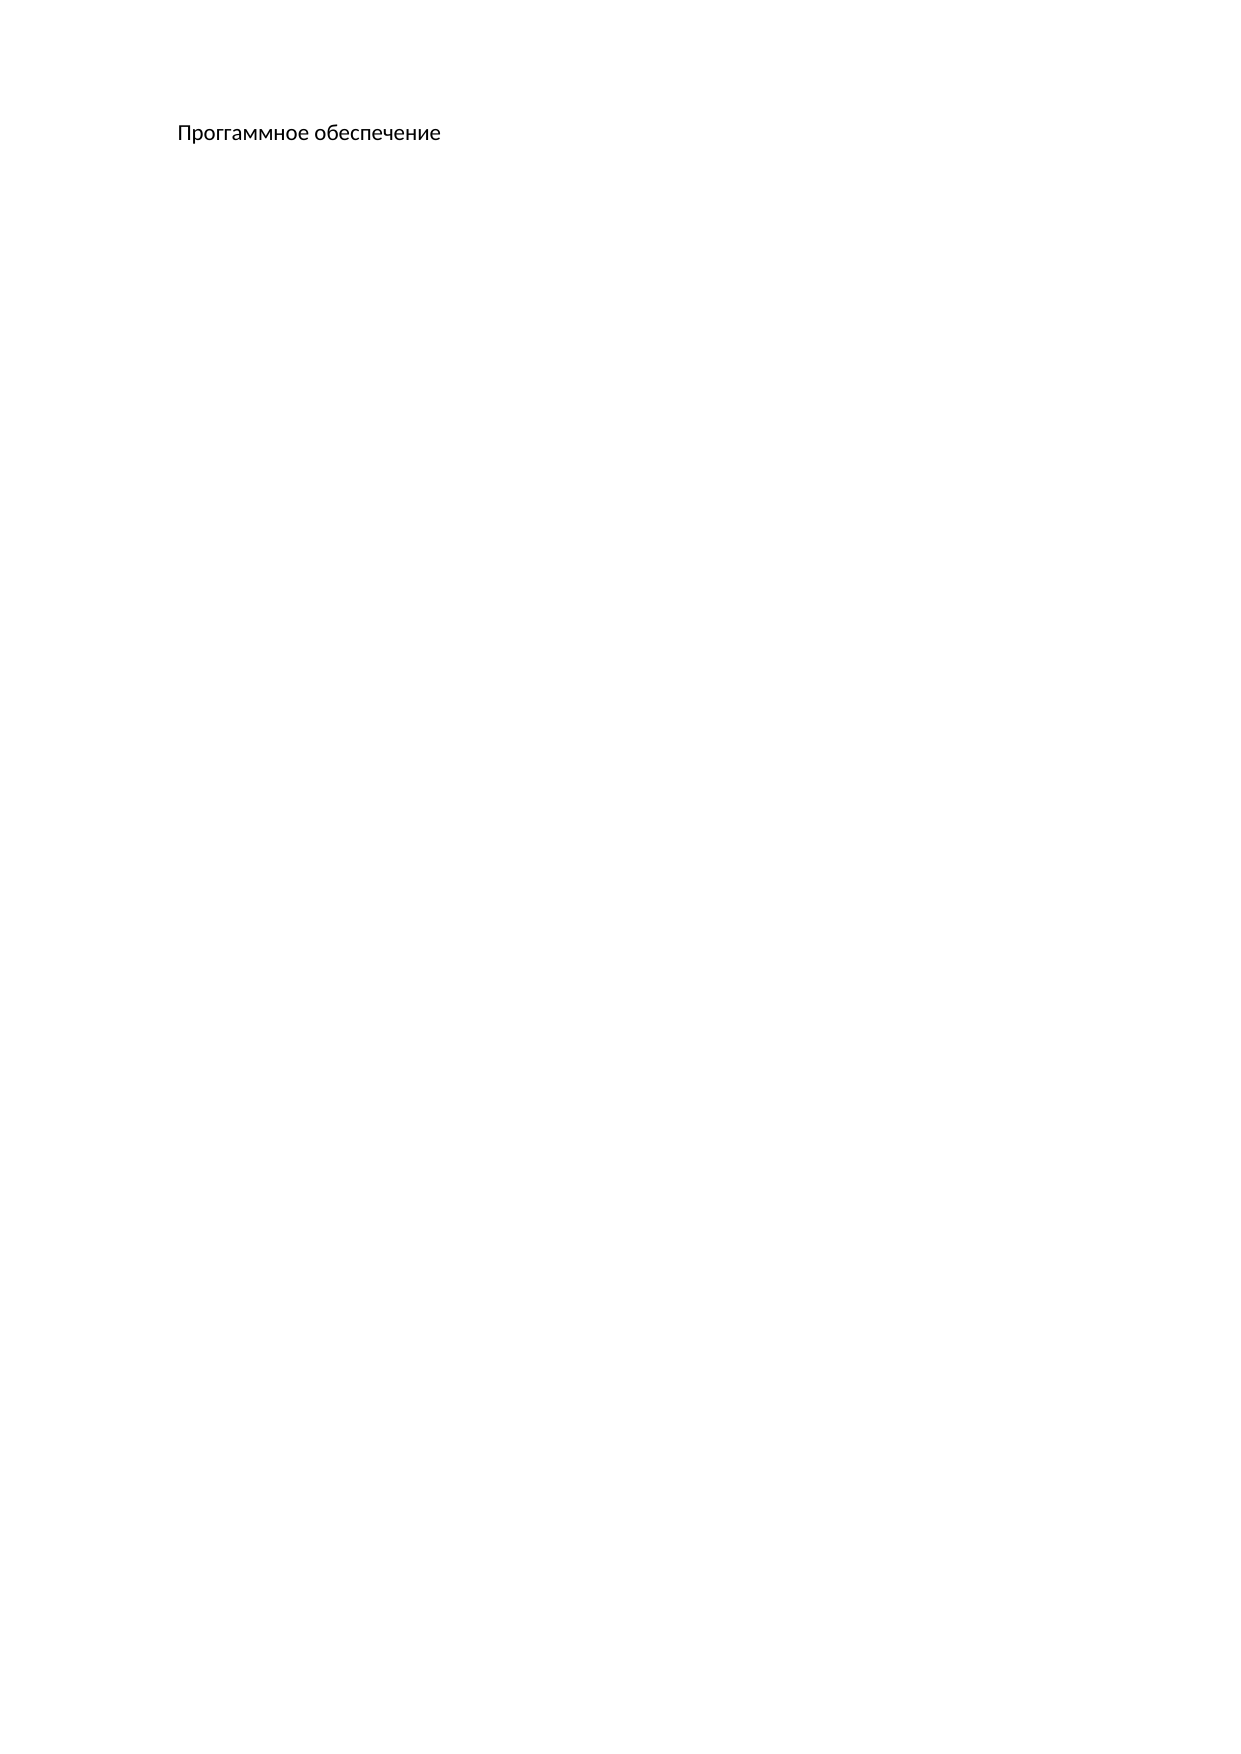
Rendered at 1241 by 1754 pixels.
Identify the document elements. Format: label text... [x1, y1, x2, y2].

text Проггаммное обеспечение [177, 118, 1152, 146]
